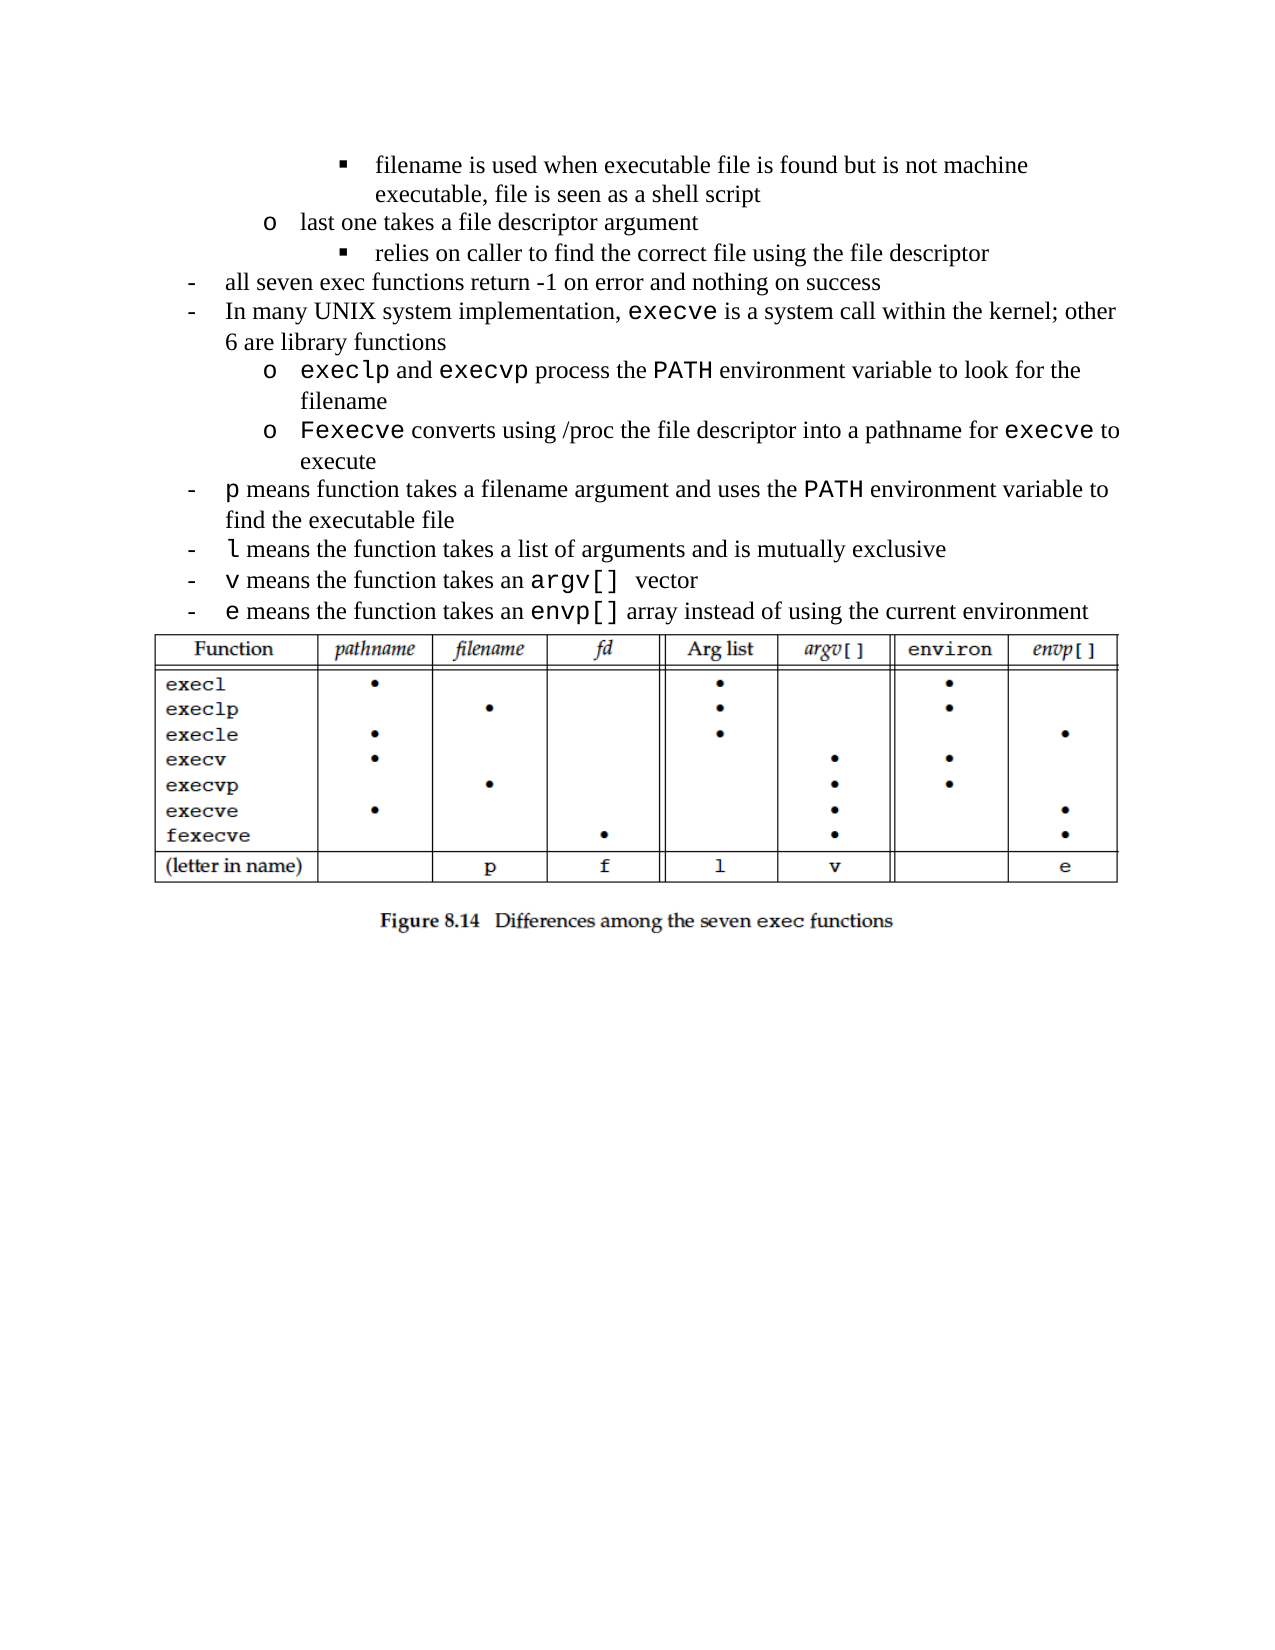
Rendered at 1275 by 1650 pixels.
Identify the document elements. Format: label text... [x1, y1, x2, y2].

list p means function takes a filename argument and uses the PATH environment variable to find the executable file [187, 474, 1125, 534]
list e means the function takes an envp[] array instead of using the current environment [187, 596, 1125, 626]
list In many UNIX system implementation, execve is a system call within the kernel; other 6 are library functions [187, 296, 1125, 355]
list l means the function takes a list of arguments and is mutually exclusive [187, 534, 1125, 565]
list execlp and execvp process the PATH environment variable to look for the filename [262, 355, 1125, 415]
list Fexecve converts using /proc the file descriptor into a pathname for execve to execute [262, 415, 1125, 474]
list v means the function takes an argv[] vector [187, 565, 1125, 596]
list relies on caller to find the correct file using the file descriptor [337, 238, 1125, 267]
list last one takes a file descriptor argument [262, 207, 1125, 238]
list all seven exec functions return -1 on error and nothing on success [187, 267, 1125, 296]
list filename is used when executable file is found but is not machine executable, file is seen as a shell script [337, 150, 1125, 207]
picture [150, 626, 1125, 939]
